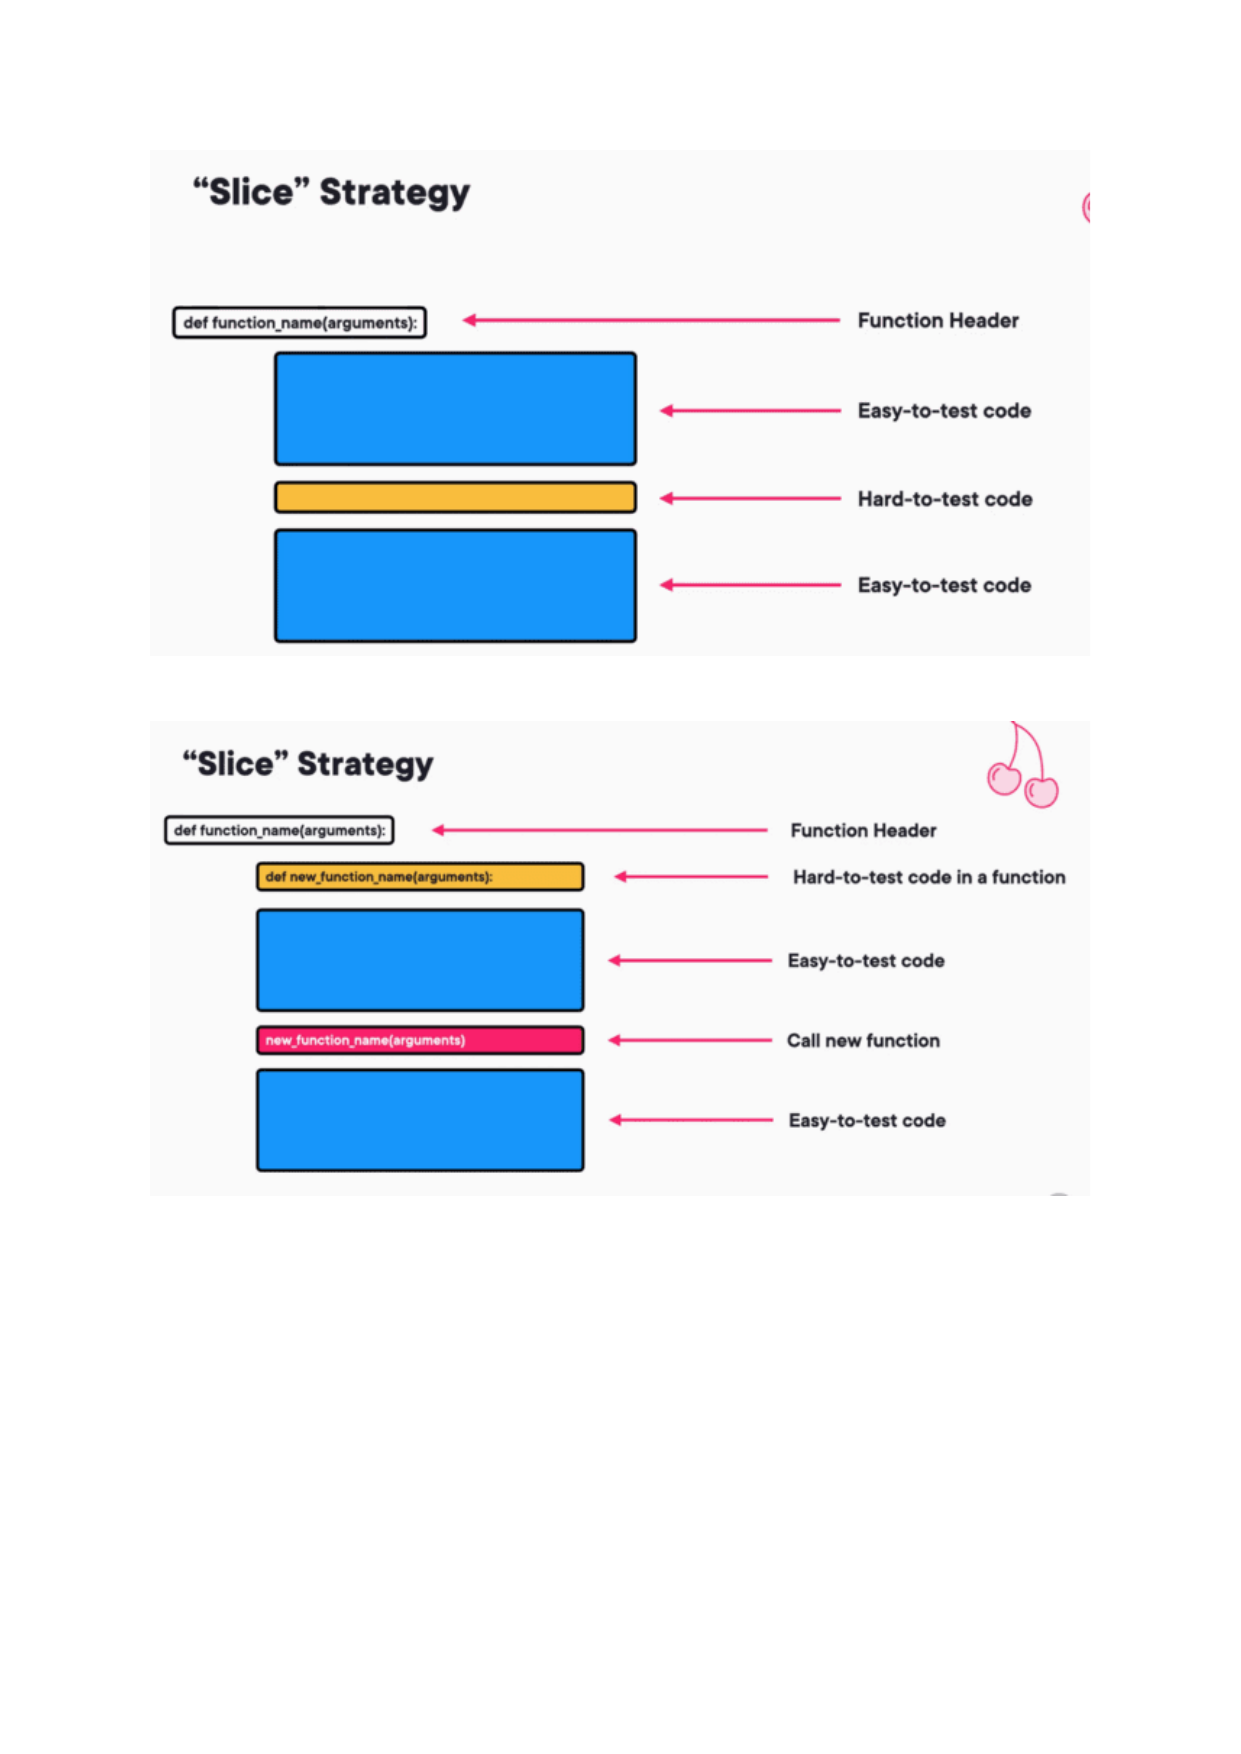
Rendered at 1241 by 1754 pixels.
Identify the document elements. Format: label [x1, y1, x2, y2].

picture [150, 721, 1091, 1196]
picture [150, 150, 1091, 656]
